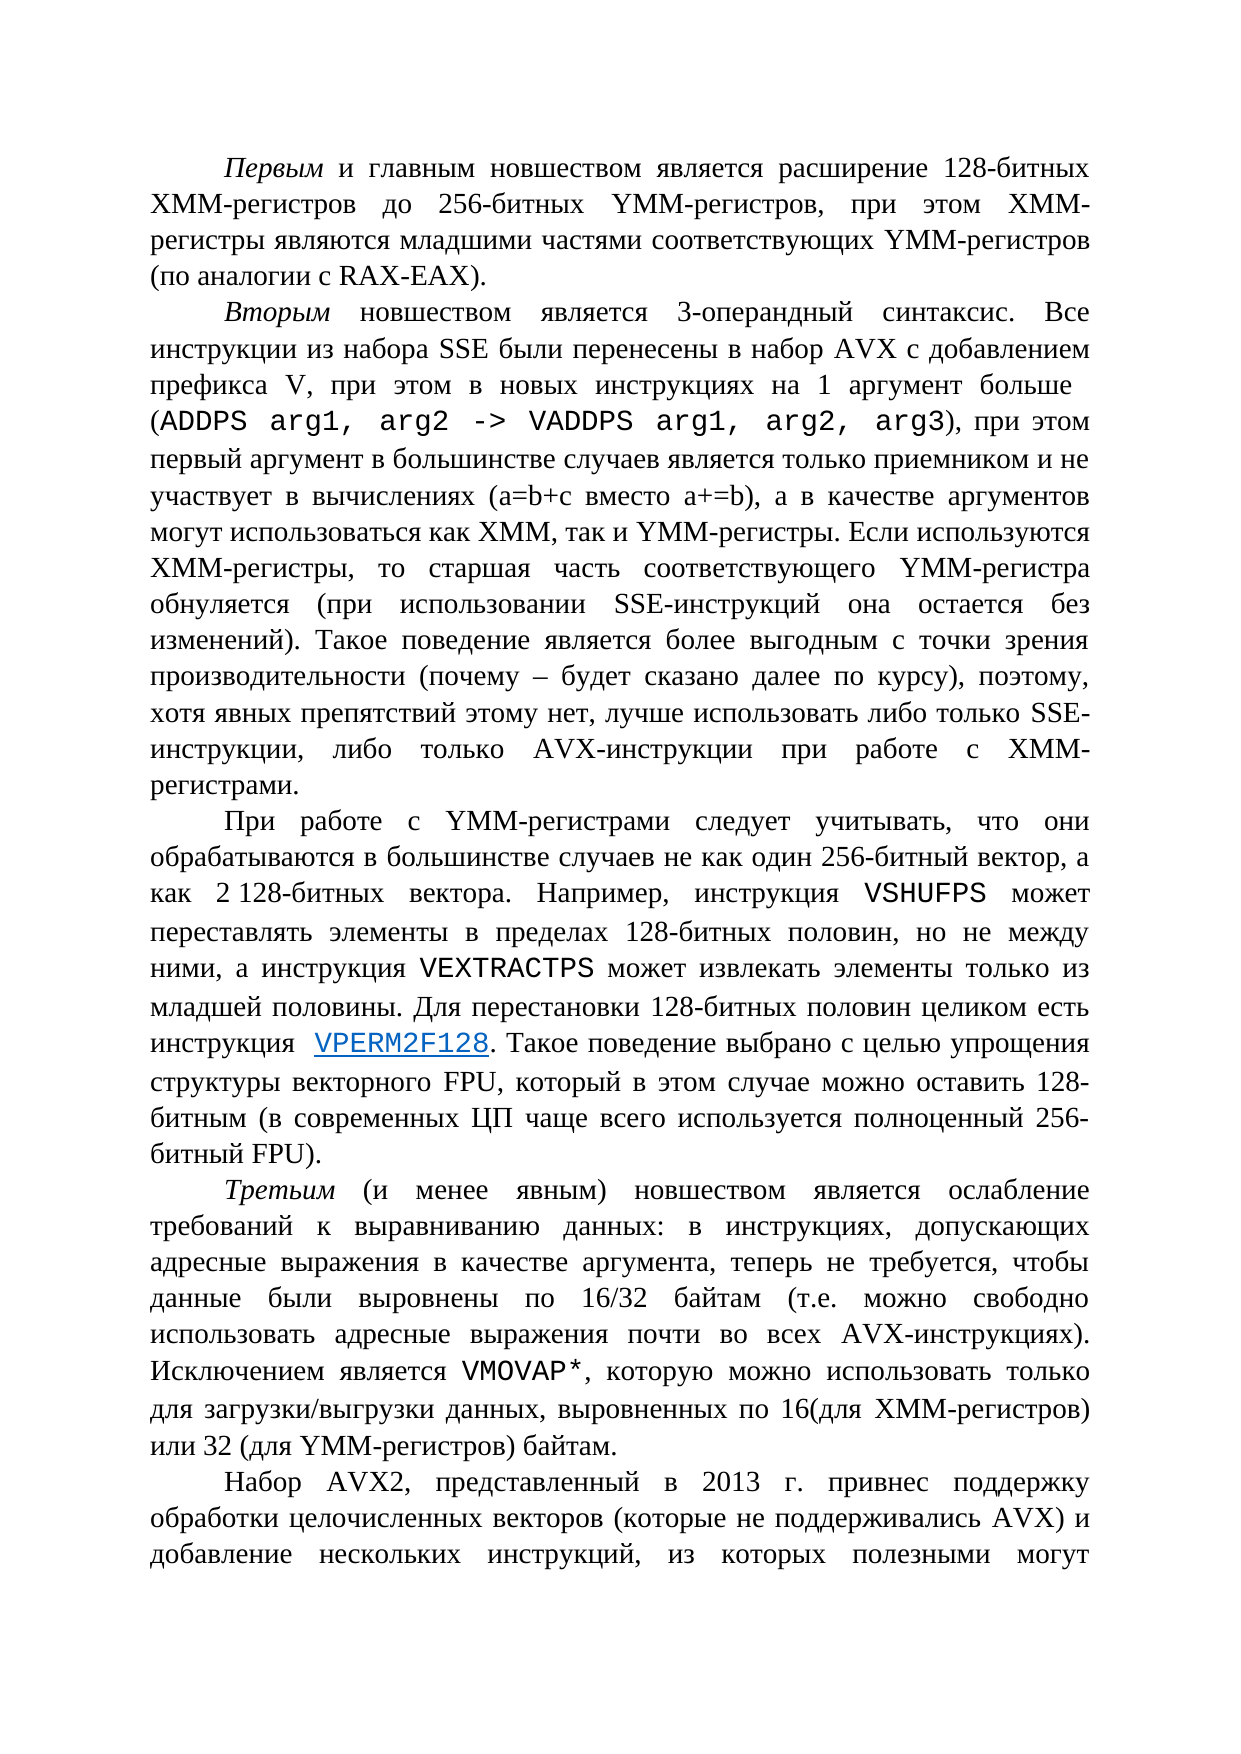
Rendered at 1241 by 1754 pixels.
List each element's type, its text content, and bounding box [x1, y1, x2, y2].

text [150, 1464, 1090, 1569]
text Первым и главным новшеством является расширение 128-битных XMM-регистров до 256-битных YMM-регистров, при этом XMM-регистры являются младшими частями соответствующих YMM-регистров (по аналогии с RAX-EAX). [150, 150, 1090, 292]
text При работе с YMM-регистрами следует учитывать, что они обрабатываются в большинстве случаев не как один 256-битный вектор, а как 2 128-битных вектора. Например, инструкция VSHUFPS может переставлять элементы в пределах 128-битных половин, но не между ними, а инструкция VEXTRACTPS может извлекать элементы только из младшей половины. Для перестановки 128-битных половин целиком есть инструкция VPERM2F128. Такое поведение выбрано с целью упрощения структуры векторного FPU, который в этом случае можно оставить 128-битным (в современных ЦП чаще всего используется полноценный 256-битный FPU). [150, 803, 1090, 1169]
text Вторым новшеством является 3-операндный синтаксис. Все инструкции из набора SSE были перенесены в набор AVX с добавлением префикса V, при этом в новых инструкциях на 1 аргумент больше (ADDPS arg1, arg2 -> VADDPS arg1, arg2, arg3), при этом первый аргумент в большинстве случаев является только приемником и не участвует в вычислениях (a=b+c вместо a+=b), a в качестве аргументов могут использоваться как XMM, так и YMM-регистры. Если используются XMM-регистры, то старшая часть соответствующего YMM-регистра обнуляется (при использовании SSE-инструкций она остается без изменений). Такое поведение является более выгодным с точки зрения производительности (почему – будет сказано далее по курсу), поэтому, хотя явных препятствий этому нет, лучше использовать либо только SSE-инструкции, либо только AVX-инструкции при работе с XMM-регистрами. [150, 294, 1090, 801]
text Третьим (и менее явным) новшеством является ослабление требований к выравниванию данных: в инструкциях, допускающих адресные выражения в качестве аргумента, теперь не требуется, чтобы данные были выровнены по 16/32 байтам (т.е. можно свободно использовать адресные выражения почти во всех AVX-инструкциях). Исключением является VMOVAP*, которую можно использовать только для загрузки/выгрузки данных, выровненных по 16(для XMM-регистров) или 32 (для YMM-регистров) байтам. [150, 1172, 1090, 1461]
